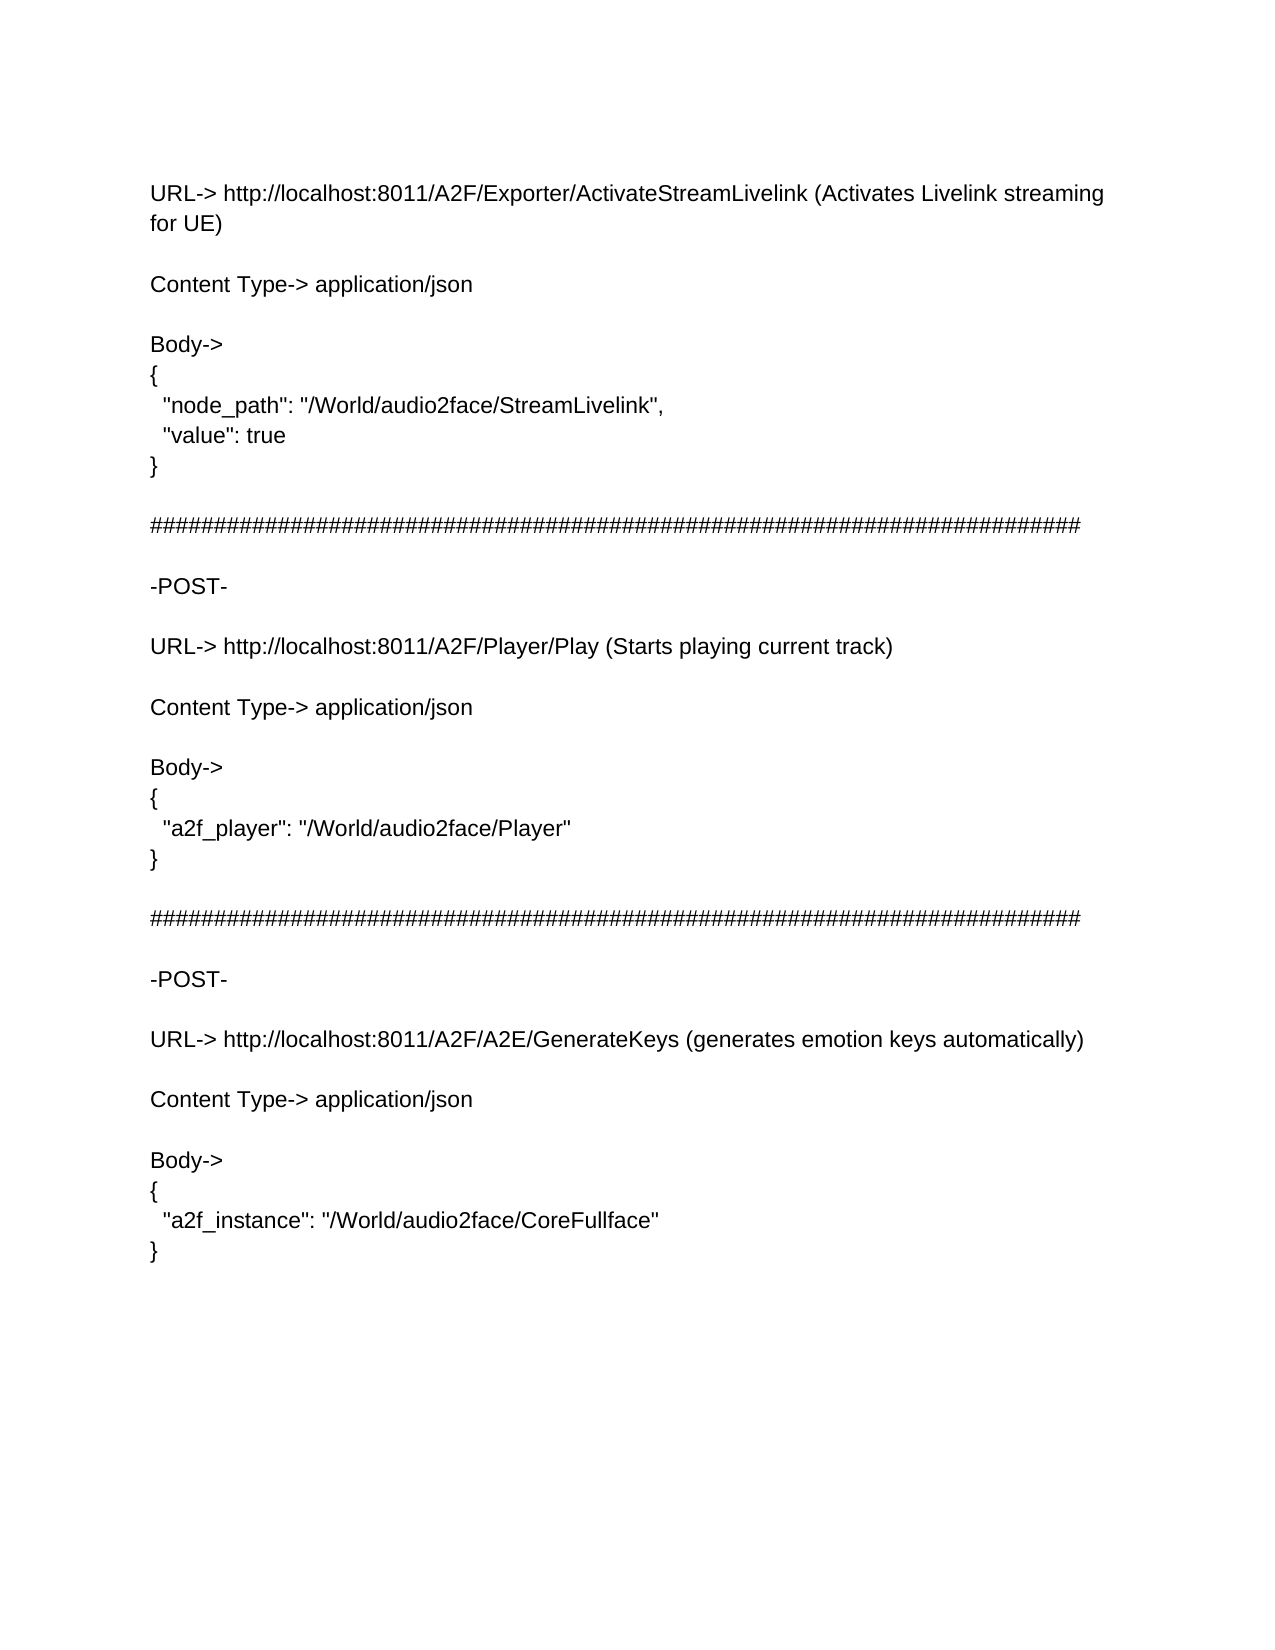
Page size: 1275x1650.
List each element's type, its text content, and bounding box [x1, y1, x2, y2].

text "a2f_player": "/World/audio2face/Player" [150, 814, 1125, 841]
text } [150, 452, 1125, 478]
text ######################################################################### [150, 905, 1125, 932]
text { [150, 1177, 1125, 1203]
text Content Type-> application/json [150, 271, 1125, 297]
text URL-> http://localhost:8011/A2F/A2E/GenerateKeys (generates emotion keys automatically) [150, 1026, 1125, 1052]
text { [150, 784, 1125, 811]
text Content Type-> application/json [150, 1086, 1125, 1113]
text "node_path": "/World/audio2face/StreamLivelink", [150, 392, 1125, 418]
text "value": true [150, 422, 1125, 448]
text URL-> http://localhost:8011/A2F/Exporter/ActivateStreamLivelink (Activates Livelink streaming for UE) [150, 180, 1125, 237]
text Content Type-> application/json [150, 694, 1125, 720]
text -POST- [150, 966, 1125, 992]
text } [150, 1237, 1125, 1264]
text URL-> http://localhost:8011/A2F/Player/Play (Starts playing current track) [150, 633, 1125, 660]
text -POST- [150, 573, 1125, 599]
text ######################################################################### [150, 512, 1125, 539]
text Body-> [150, 331, 1125, 358]
text Body-> [150, 754, 1125, 781]
text Body-> [150, 1147, 1125, 1173]
text { [150, 361, 1125, 388]
text "a2f_instance": "/World/audio2face/CoreFullface" [150, 1207, 1125, 1234]
text } [150, 845, 1125, 871]
